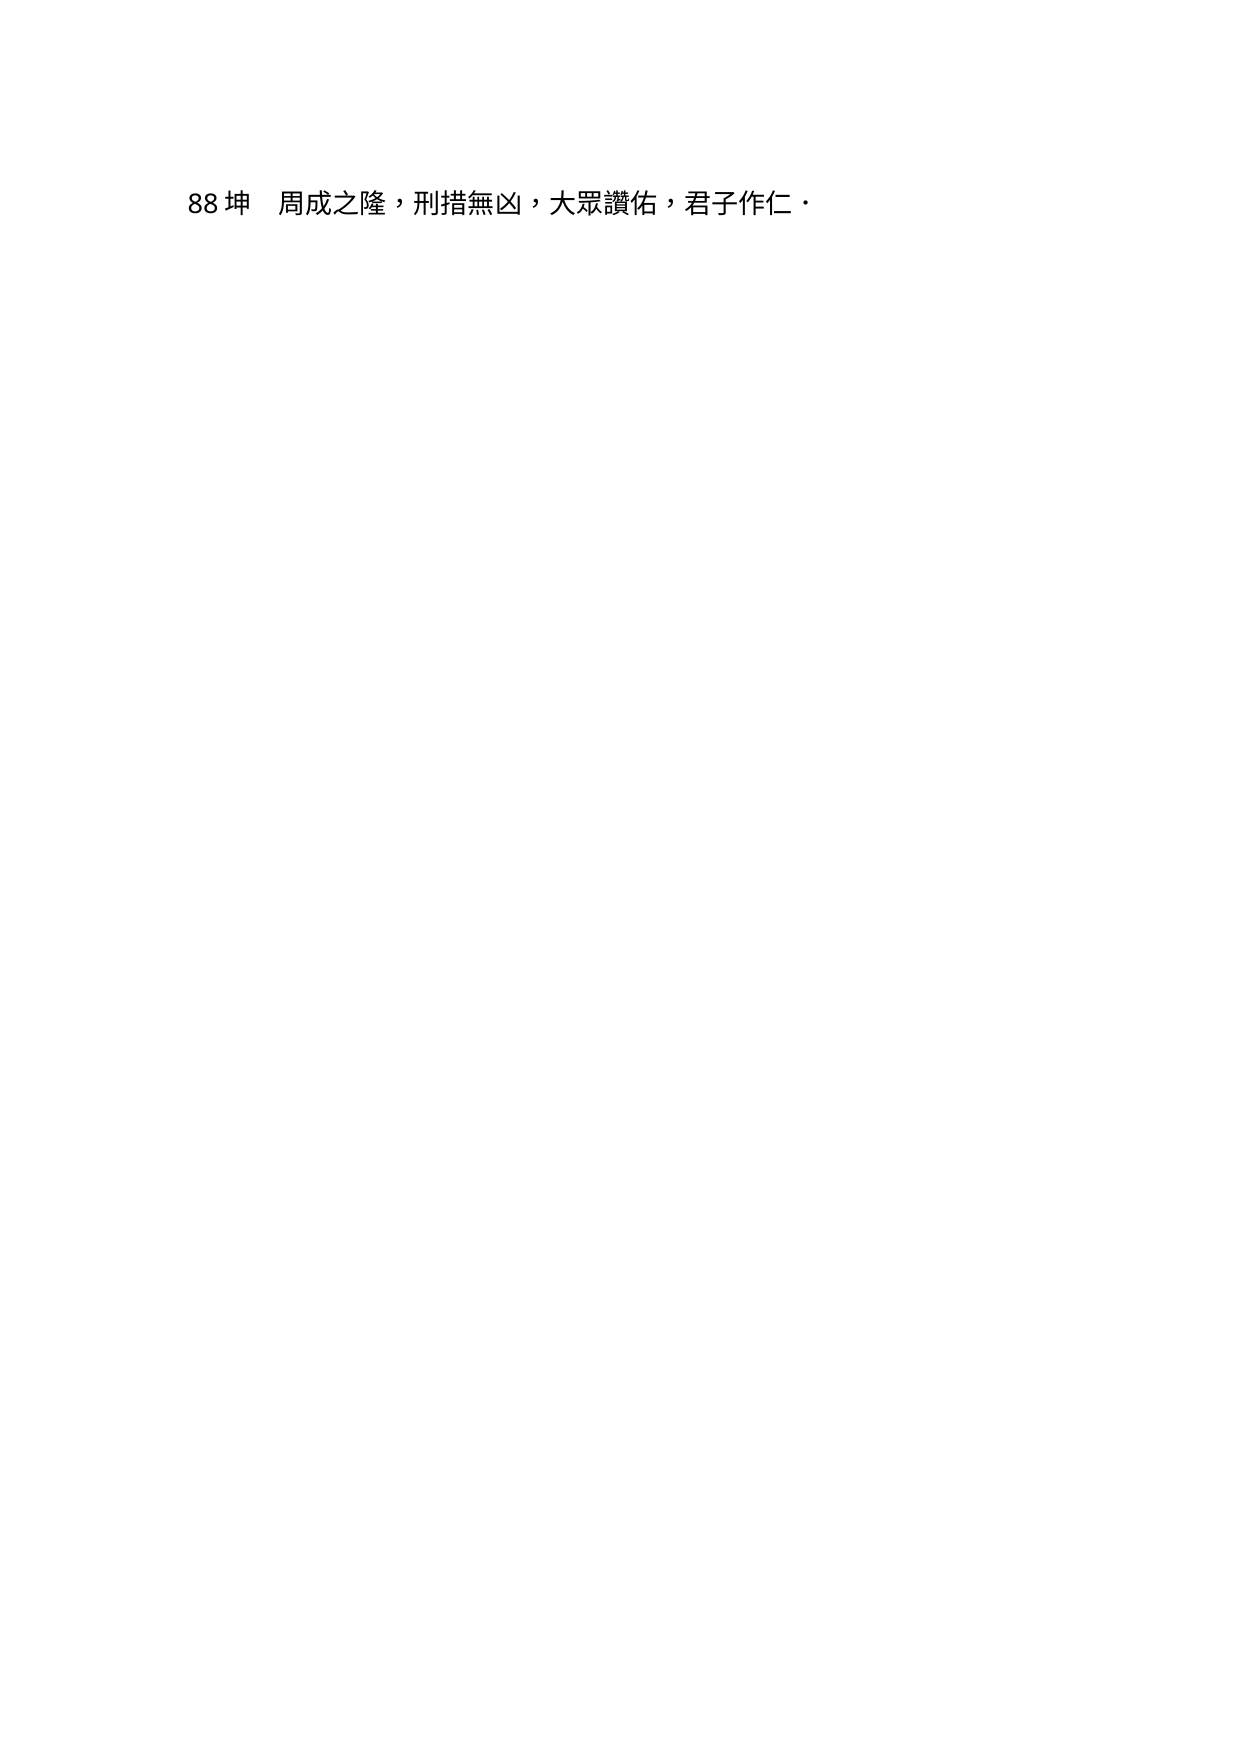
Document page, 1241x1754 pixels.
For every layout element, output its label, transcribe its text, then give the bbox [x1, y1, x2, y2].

text 88坤 周成之隆，刑措無凶，大眾讚佑，君子作仁． [187, 164, 1053, 239]
